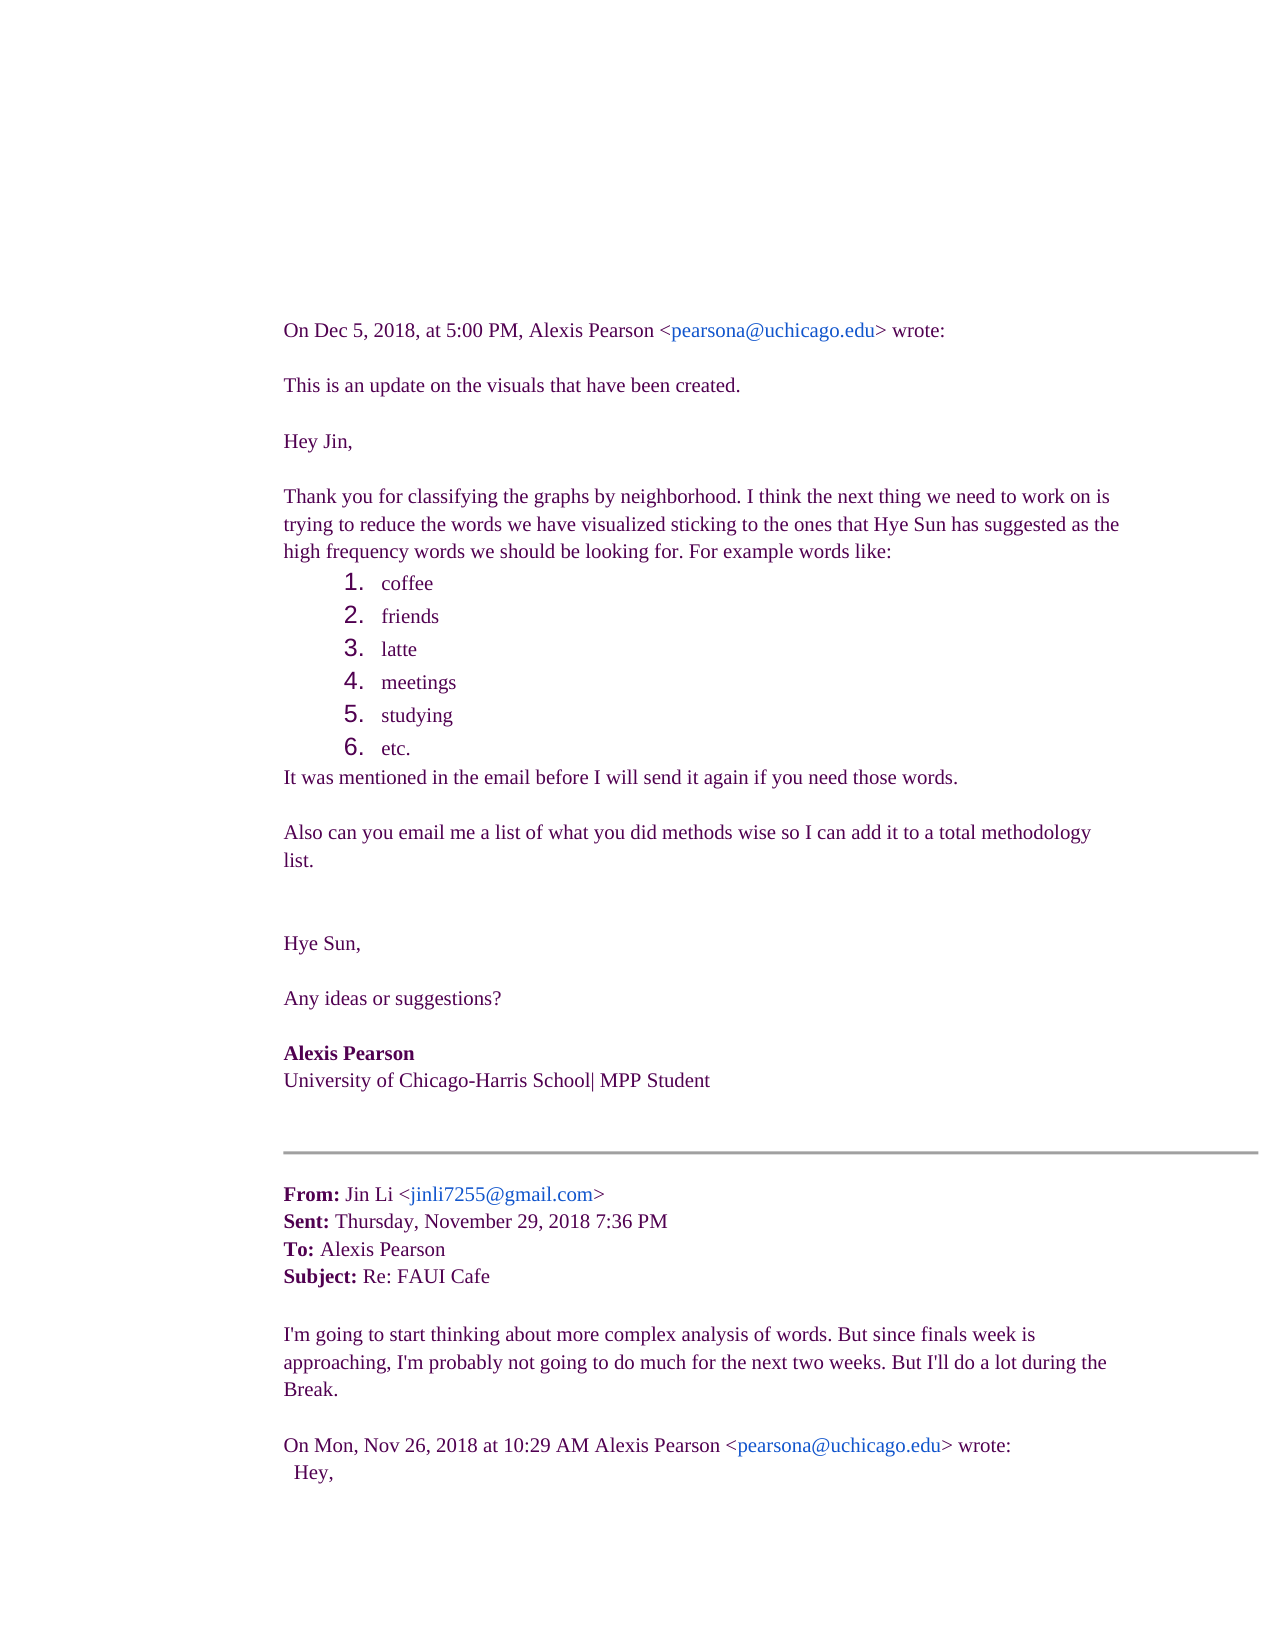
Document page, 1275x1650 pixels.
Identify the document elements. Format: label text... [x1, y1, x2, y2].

text Hye Sun, [283, 930, 1125, 954]
text University of Chicago-Harris School| MPP Student [283, 1068, 1125, 1092]
list meetings [344, 666, 1125, 694]
list etc. [344, 732, 1125, 761]
list studying [344, 699, 1125, 727]
text Sent: Thursday, November 29, 2018 7:36 PM [283, 1209, 1125, 1233]
text Hey, [294, 1460, 1125, 1484]
list coffee [344, 567, 1125, 595]
text To: Alexis Pearson [283, 1237, 1125, 1261]
text Alexis Pearson [283, 1041, 1125, 1065]
text Thank you for classifying the graphs by neighborhood. I think the next thing we need to work on is trying to reduce the words we have visualized sticking to the ones that Hye Sun has suggested as the high frequency words we should be looking for. For example words like: [283, 484, 1125, 563]
text Any ideas or suggestions? [283, 986, 1125, 1010]
text I'm going to start thinking about more complex analysis of words. But since finals week is approaching, I'm probably not going to do much for the next two weeks. But I'll do a lot during the Break. [283, 1322, 1125, 1401]
text Hey Jin, [283, 429, 1125, 453]
text Also can you email me a list of what you did methods wise so I can add it to a total methodology list. [283, 820, 1125, 872]
text On Mon, Nov 26, 2018 at 10:29 AM Alexis Pearson <pearsona@uchicago.edu> wrote: [283, 1432, 1125, 1457]
text From: Jin Li <jinli7255@gmail.com> [283, 1181, 1125, 1206]
text Subject: Re: FAUI Cafe [283, 1264, 1125, 1288]
list friends [344, 600, 1125, 628]
text This is an update on the visuals that have been created. [283, 373, 1125, 397]
text On Dec 5, 2018, at 5:00 PM, Alexis Pearson <pearsona@uchicago.edu> wrote: [283, 318, 1125, 342]
text It was mentioned in the email before I will send it again if you need those words. [283, 765, 1125, 789]
list latte [344, 633, 1125, 661]
